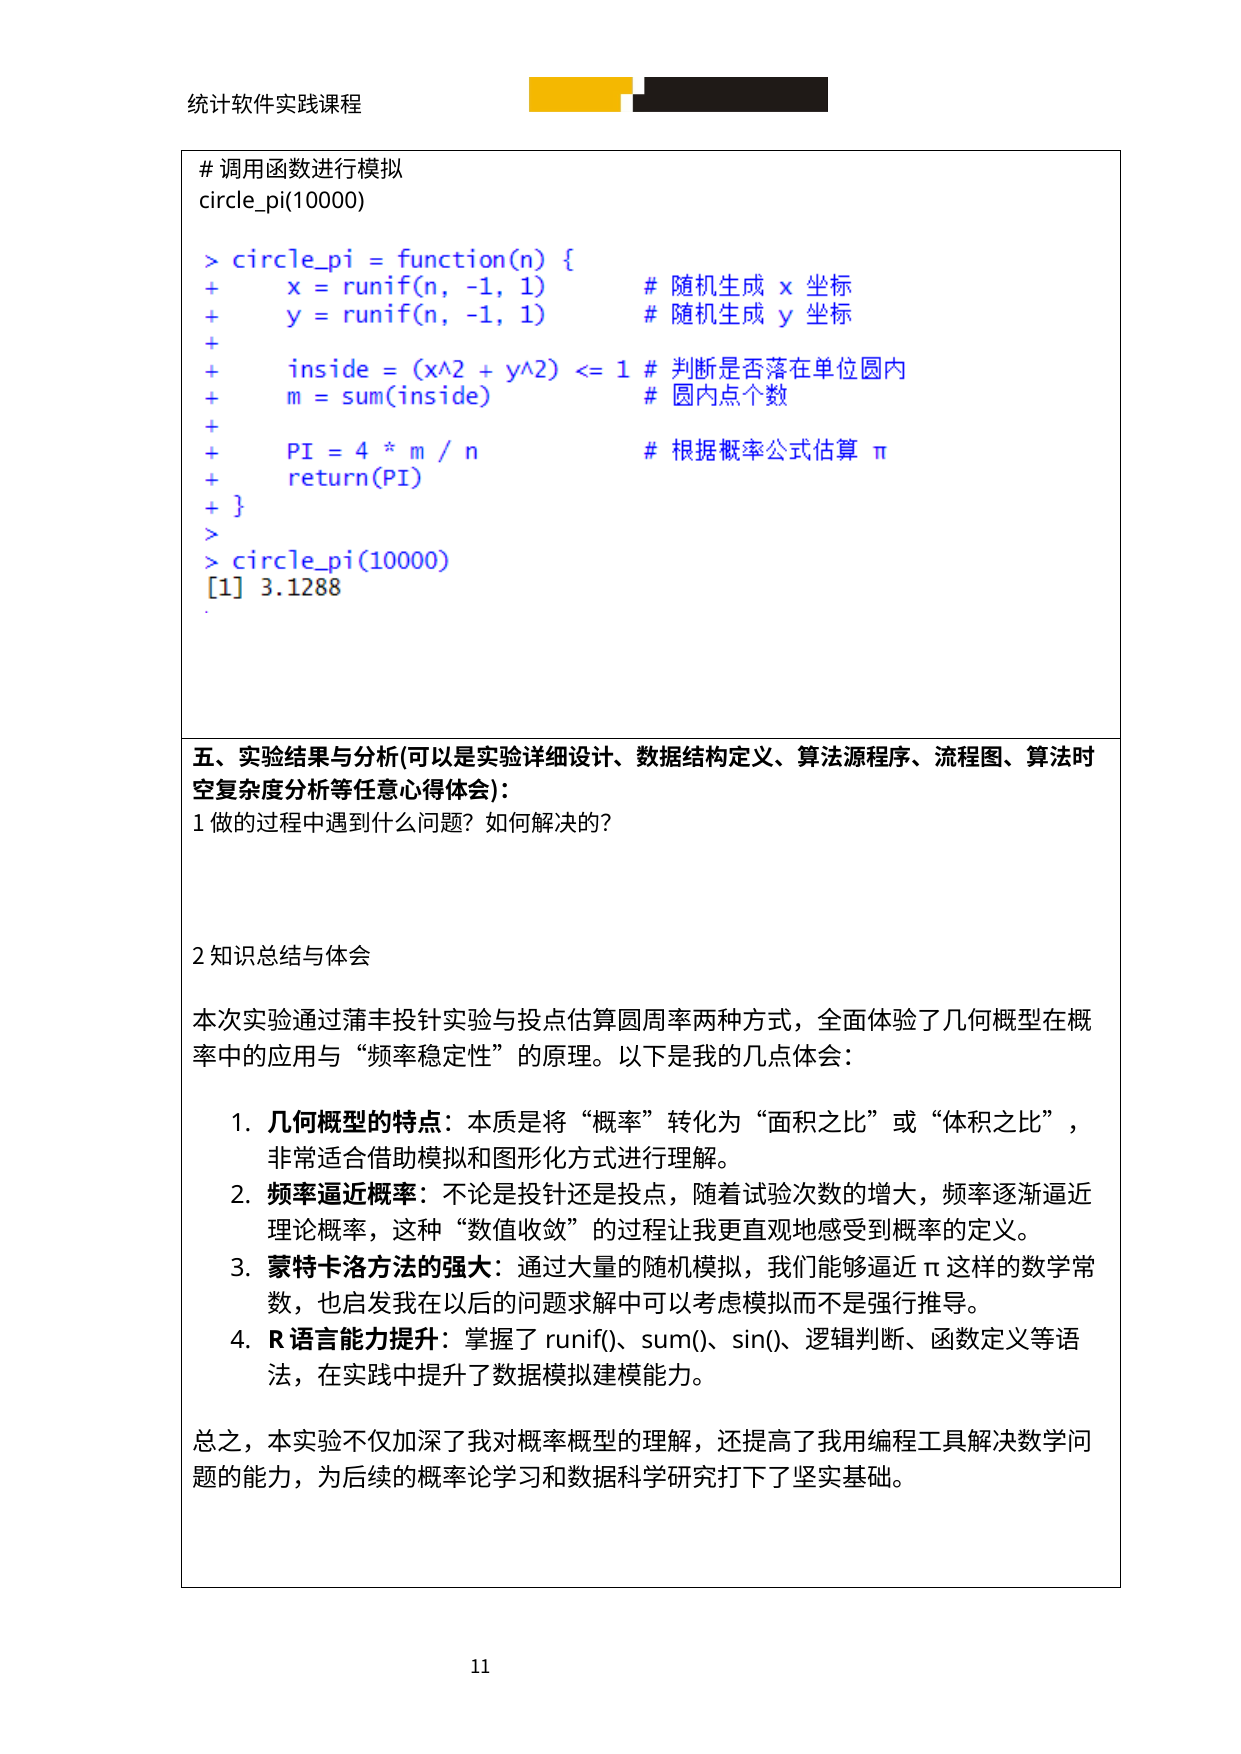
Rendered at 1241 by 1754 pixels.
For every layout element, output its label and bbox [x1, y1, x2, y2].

picture [198, 246, 917, 613]
table_cell [182, 739, 1120, 1587]
table_cell [182, 151, 1120, 737]
picture [528, 77, 828, 112]
